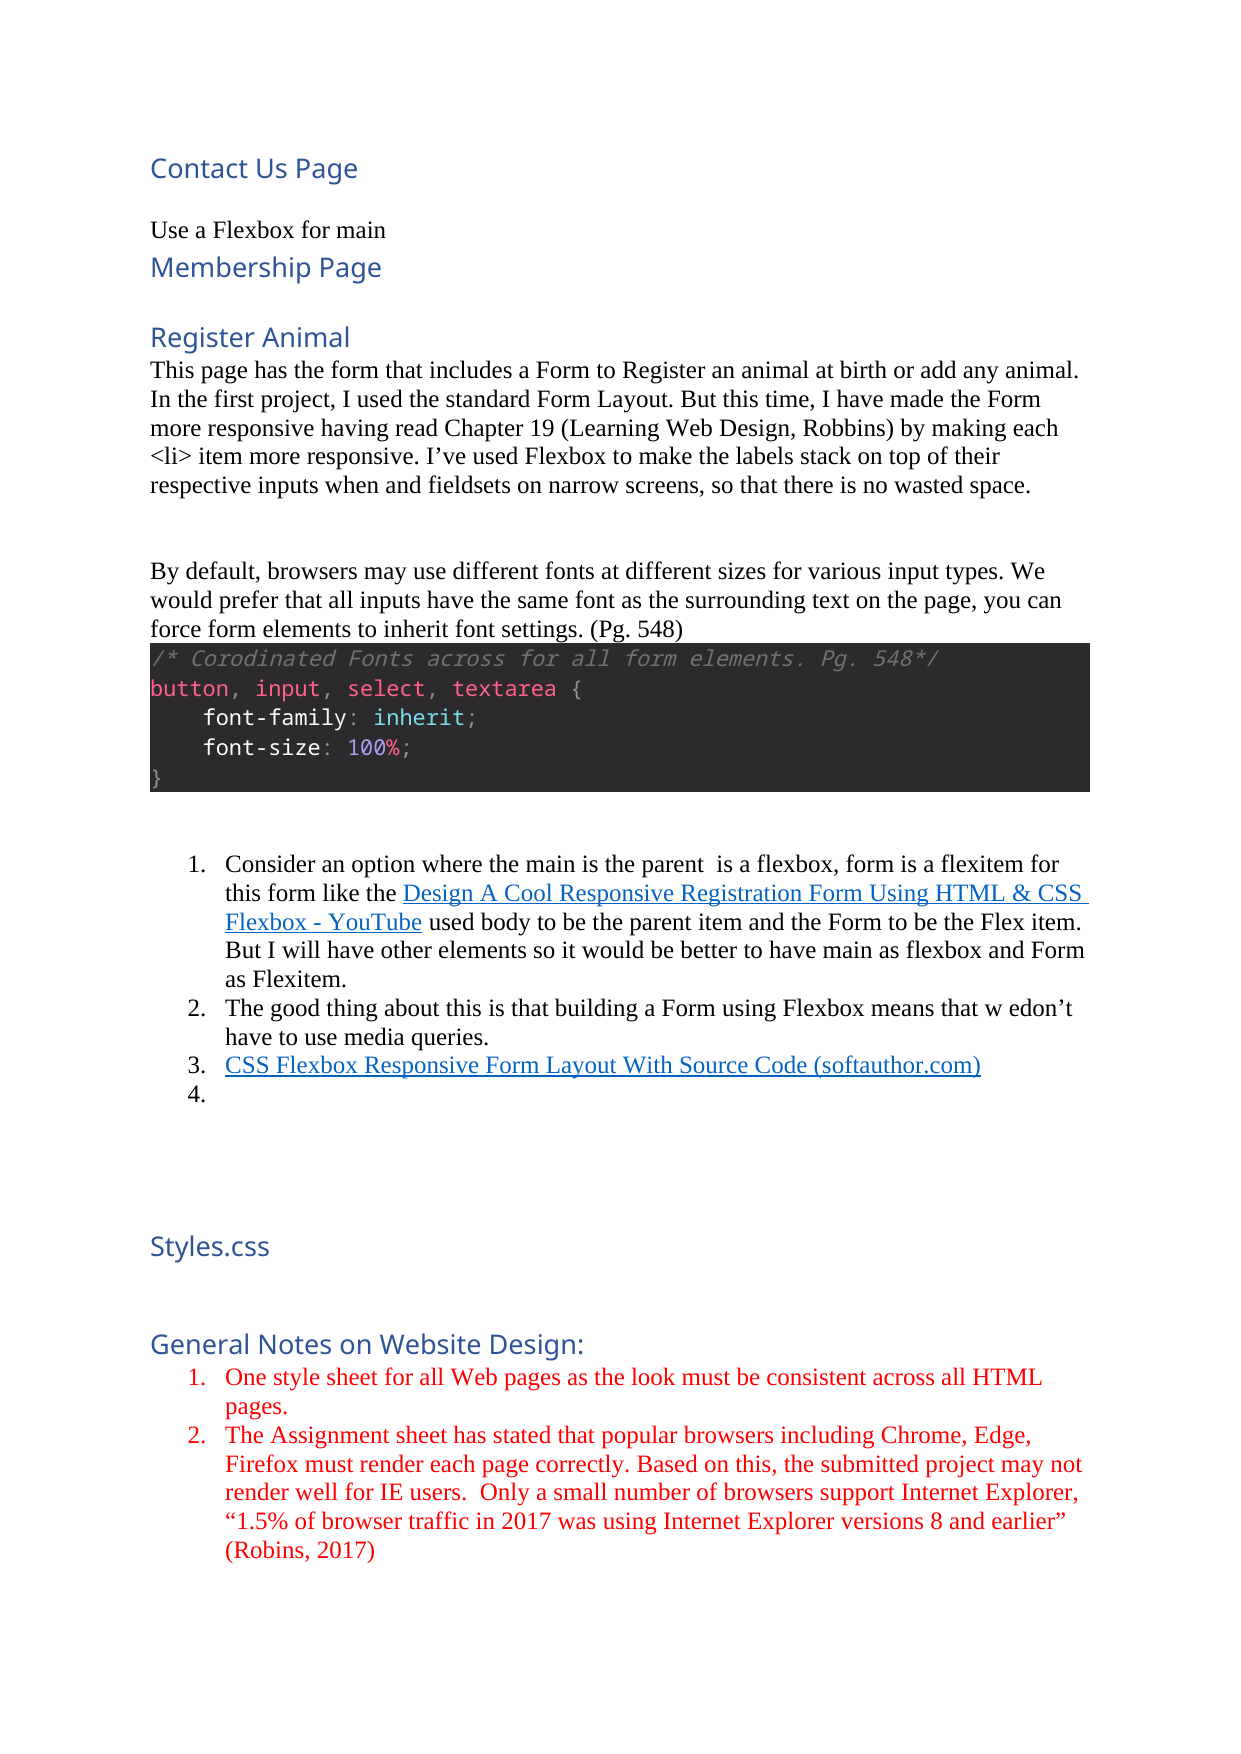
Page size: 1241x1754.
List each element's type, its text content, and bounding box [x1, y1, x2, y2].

text } [150, 762, 1090, 792]
text /* Corodinated Fonts across for all form elements. Pg. 548*/ [150, 643, 1090, 672]
subtitle Register Animal [150, 318, 1090, 355]
list The Assignment sheet has stated that popular browsers including Chrome, Edge, Firefox must render each page correctly. Based on this, the submitted project may not render well for IE users. Only a small number of browsers support Internet Explorer, “1.5% of browser traffic in 2017 was using Internet Explorer versions 8 and earlier” (Robins, 2017) [187, 1420, 1090, 1564]
subtitle General Notes on Website Design: [150, 1326, 1090, 1362]
subtitle Contact Us Page [150, 150, 1090, 187]
subtitle Membership Page [150, 248, 1090, 285]
subtitle Styles.css [150, 1227, 1090, 1264]
text font-family: inherit; [150, 702, 1090, 732]
text By default, browsers may use different fonts at different sizes for various input types. We would prefer that all inputs have the same font as the surrounding text on the page, you can force form elements to inherit font settings. (Pg. 548) [150, 556, 1090, 643]
text font-size: 100%; [150, 732, 1090, 762]
list CSS Flexbox Responsive Form Layout With Source Code (softauthor.com) [187, 1050, 1090, 1079]
text Use a Flexbox for main [150, 216, 1090, 244]
list The good thing about this is that building a Form using Flexbox means that w edon’t have to use media queries. [187, 993, 1090, 1050]
text This page has the form that includes a Form to Register an animal at birth or add any animal. In the first project, I used the standard Form Layout. But this time, I have made the Form more responsive having read Chapter 19 (Learning Web Design, Robbins) by making each <li> item more responsive. I’ve used Flexbox to make the labels stack on top of their respective inputs when and fieldsets on narrow screens, so that there is no wasted space. [150, 355, 1090, 499]
text button, input, select, textarea { [150, 672, 1090, 702]
list One style sheet for all Web pages as the look must be consistent across all HTML pages. [187, 1362, 1090, 1420]
list Consider an option where the main is the parent is a flexbox, form is a flexitem for this form like the Design A Cool Responsive Registration Form Using HTML & CSS Flexbox - YouTube used body to be the parent item and the Form to be the Flex item. But I will have other elements so it would be better to have main as flexbox and Form as Flexitem. [187, 849, 1090, 993]
